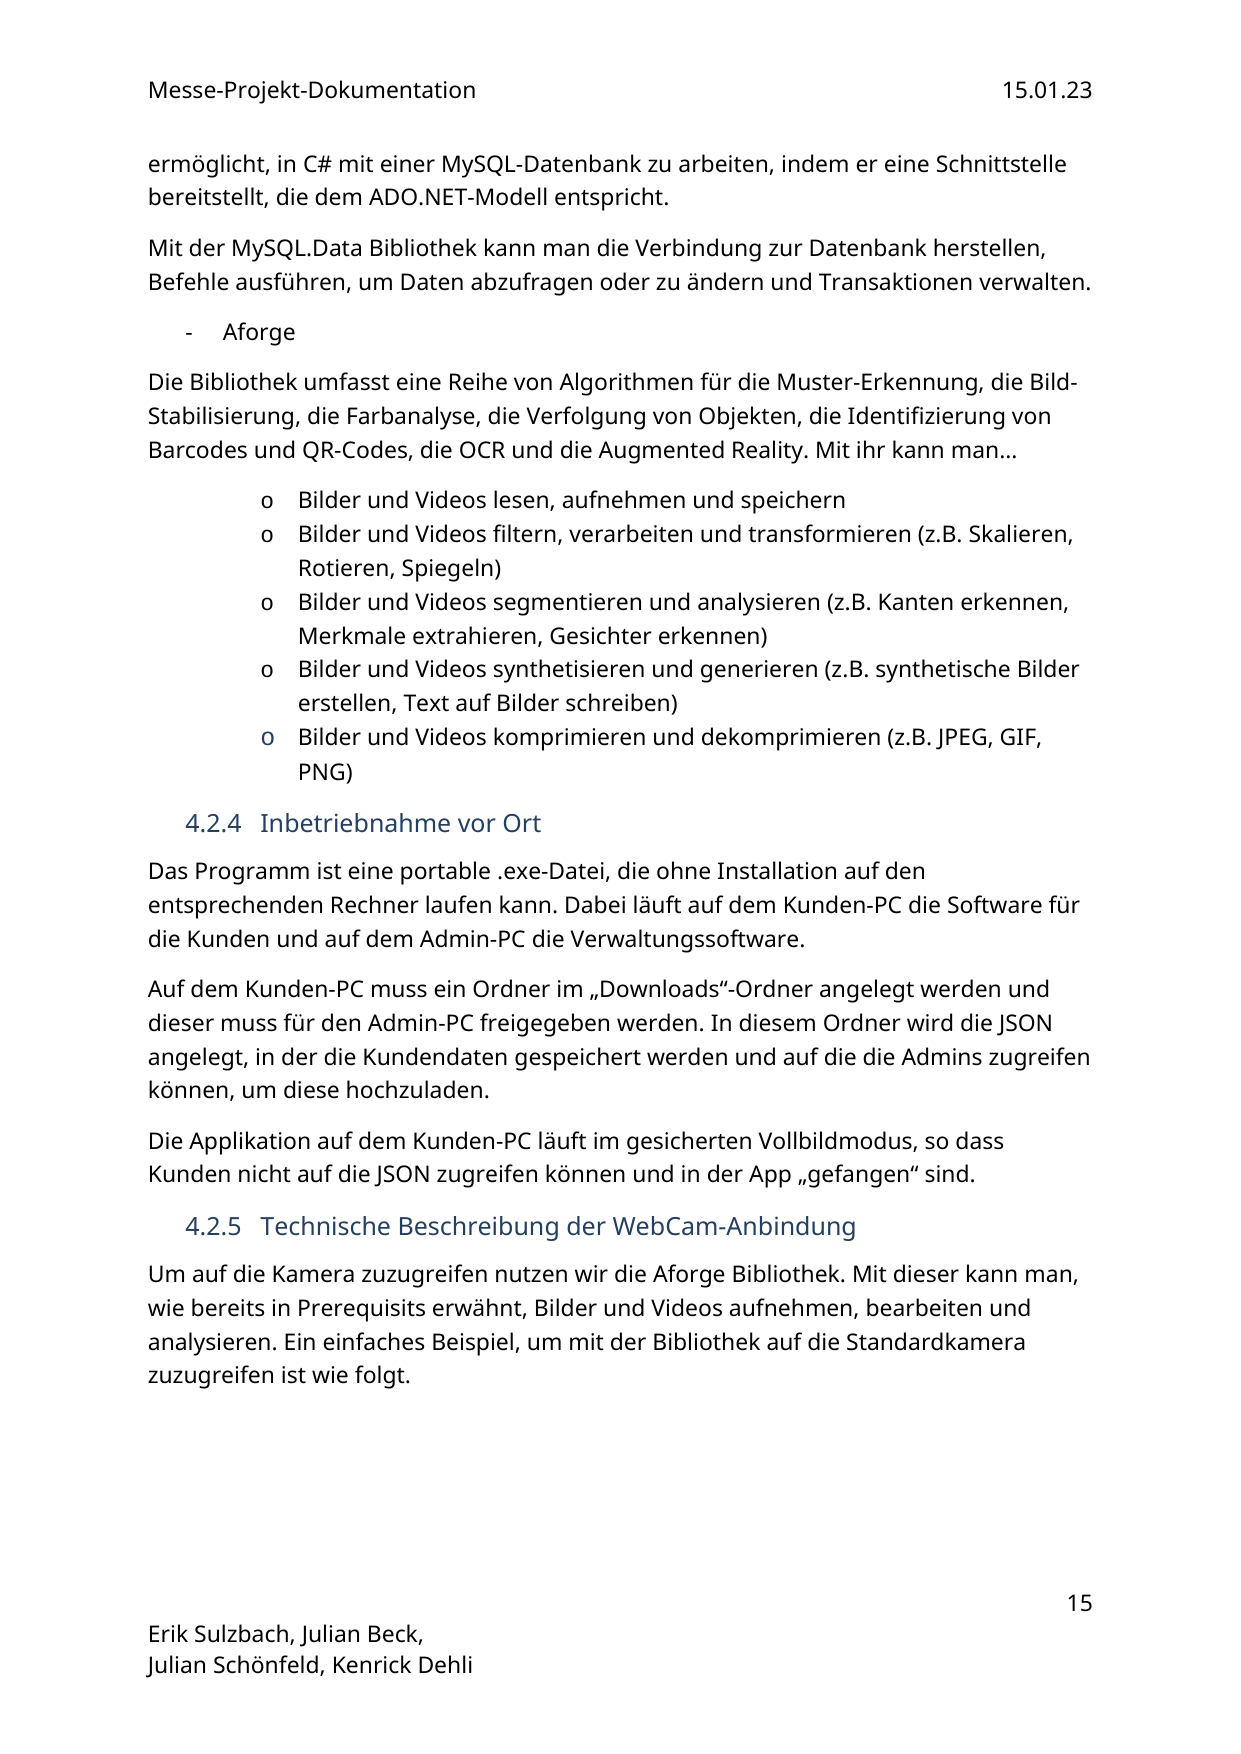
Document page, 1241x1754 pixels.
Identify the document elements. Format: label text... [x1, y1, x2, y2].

list Bilder und Videos synthetisieren und generieren (z.B. synthetische Bilder erstellen, Text auf Bilder schreiben) [260, 653, 1093, 718]
list Bilder und Videos segmentieren und analysieren (z.B. Kanten erkennen, Merkmale extrahieren, Gesichter erkennen) [260, 586, 1093, 651]
list Aforge [185, 316, 1093, 347]
text Um auf die Kamera zuzugreifen nutzen wir die Aforge Bibliothek. Mit dieser kann man, wie bereits in Prerequisits erwähnt, Bilder und Videos aufnehmen, bearbeiten und analysieren. Ein einfaches Beispiel, um mit der Bibliothek auf die Standardkamera zuzugreifen ist wie folgt. [148, 1258, 1093, 1391]
subtitle Inbetriebnahme vor Ort [185, 806, 1093, 840]
list Bilder und Videos komprimieren und dekomprimieren (z.B. JPEG, GIF, PNG) [260, 721, 1093, 787]
text Das Programm ist eine portable .exe-Datei, die ohne Installation auf den entsprechenden Rechner laufen kann. Dabei läuft auf dem Kunden-PC die Software für die Kunden und auf dem Admin-PC die Verwaltungssoftware. [148, 855, 1093, 954]
list Bilder und Videos lesen, aufnehmen und speichern [260, 484, 1093, 516]
list Bilder und Videos filtern, verarbeiten und transformieren (z.B. Skalieren, Rotieren, Spiegeln) [260, 518, 1093, 583]
text Die Bibliothek umfasst eine Reihe von Algorithmen für die Muster-Erkennung, die Bild-Stabilisierung, die Farbanalyse, die Verfolgung von Objekten, die Identifizierung von Barcodes und QR-Codes, die OCR und die Augmented Reality. Mit ihr kann man… [148, 366, 1093, 465]
text Auf dem Kunden-PC muss ein Ordner im „Downloads“-Ordner angelegt werden und dieser muss für den Admin-PC freigegeben werden. In diesem Ordner wird die JSON angelegt, in der die Kundendaten gespeichert werden und auf die die Admins zugreifen können, um diese hochzuladen. [148, 973, 1093, 1106]
text Mit der MySQL.Data Bibliothek kann man die Verbindung zur Datenbank herstellen, Befehle ausführen, um Daten abzufragen oder zu ändern und Transaktionen verwalten. [148, 232, 1093, 297]
subtitle Technische Beschreibung der WebCam-Anbindung [185, 1209, 1093, 1243]
text Die Applikation auf dem Kunden-PC läuft im gesicherten Vollbildmodus, so dass Kunden nicht auf die JSON zugreifen können und in der App „gefangen“ sind. [148, 1125, 1093, 1190]
